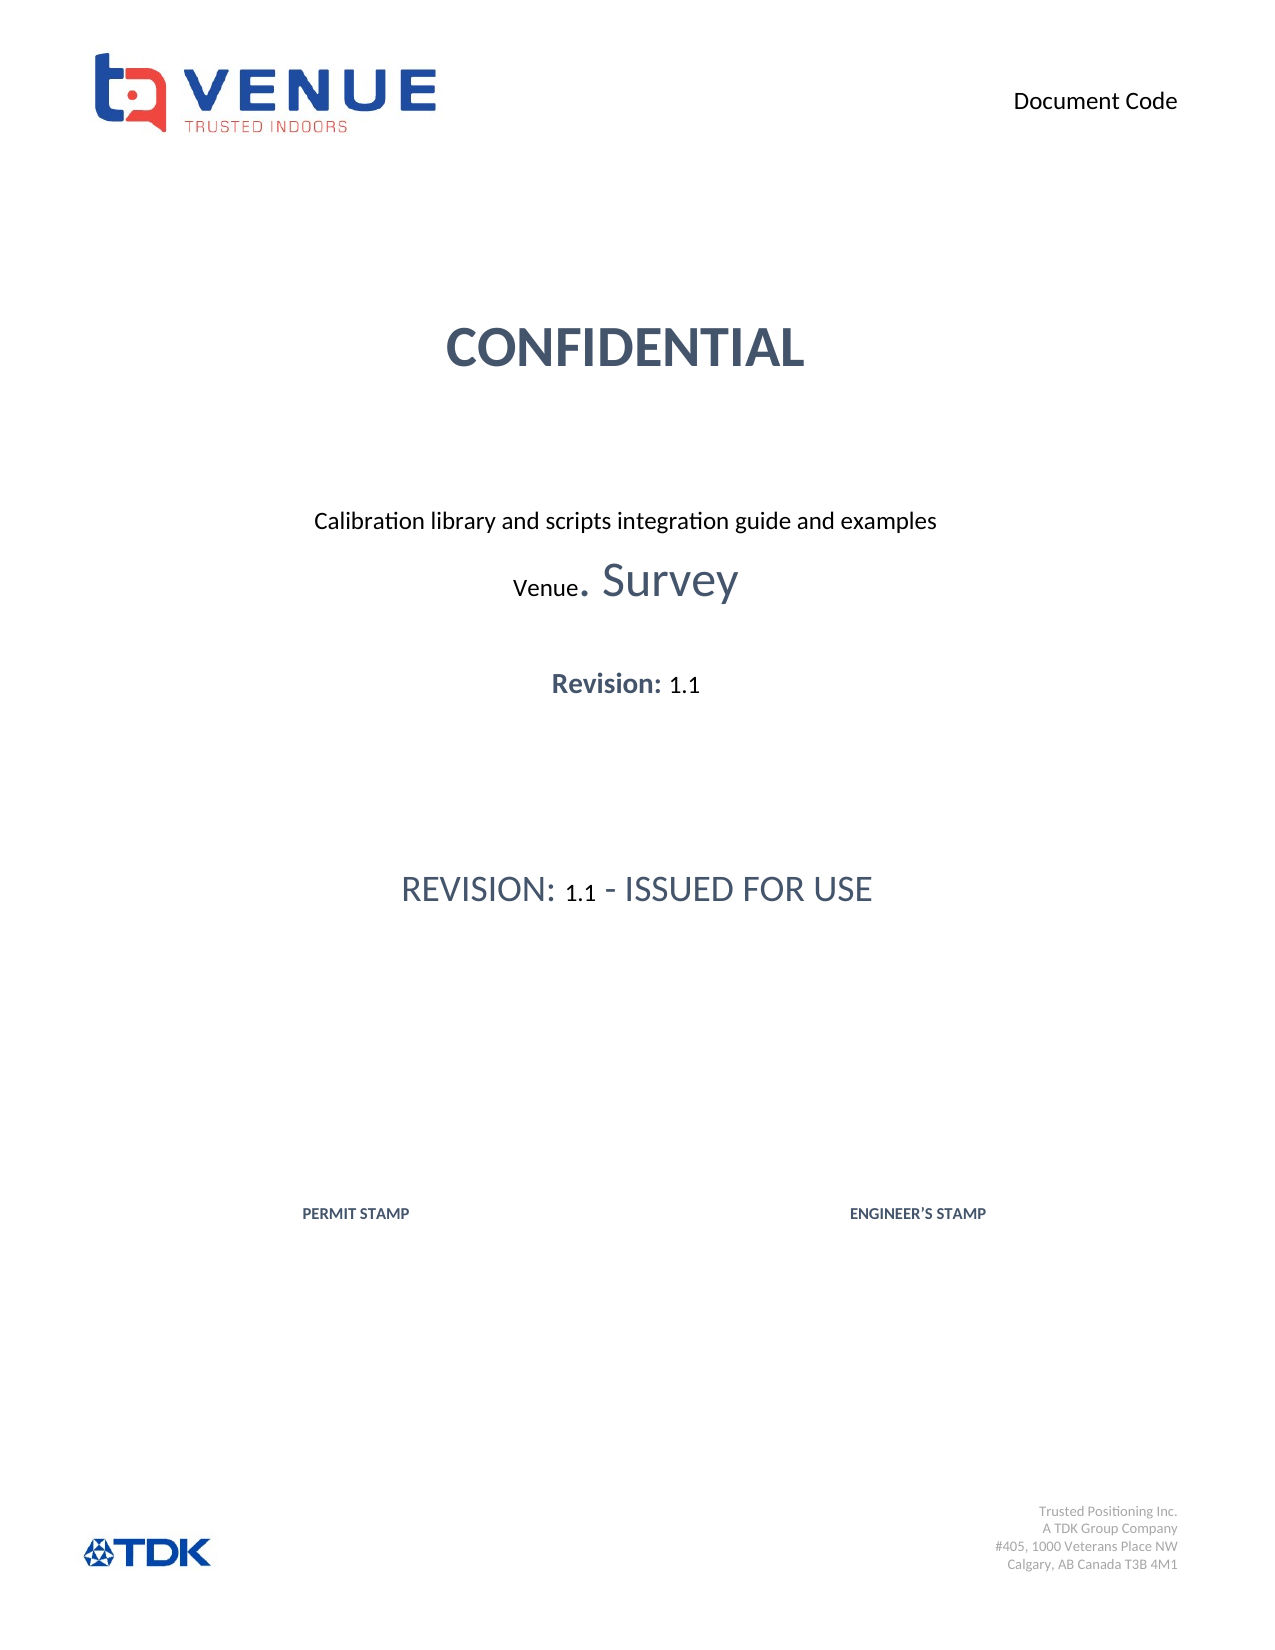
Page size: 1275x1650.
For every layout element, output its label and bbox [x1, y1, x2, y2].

picture [75, 1530, 220, 1571]
picture [75, 30, 454, 146]
